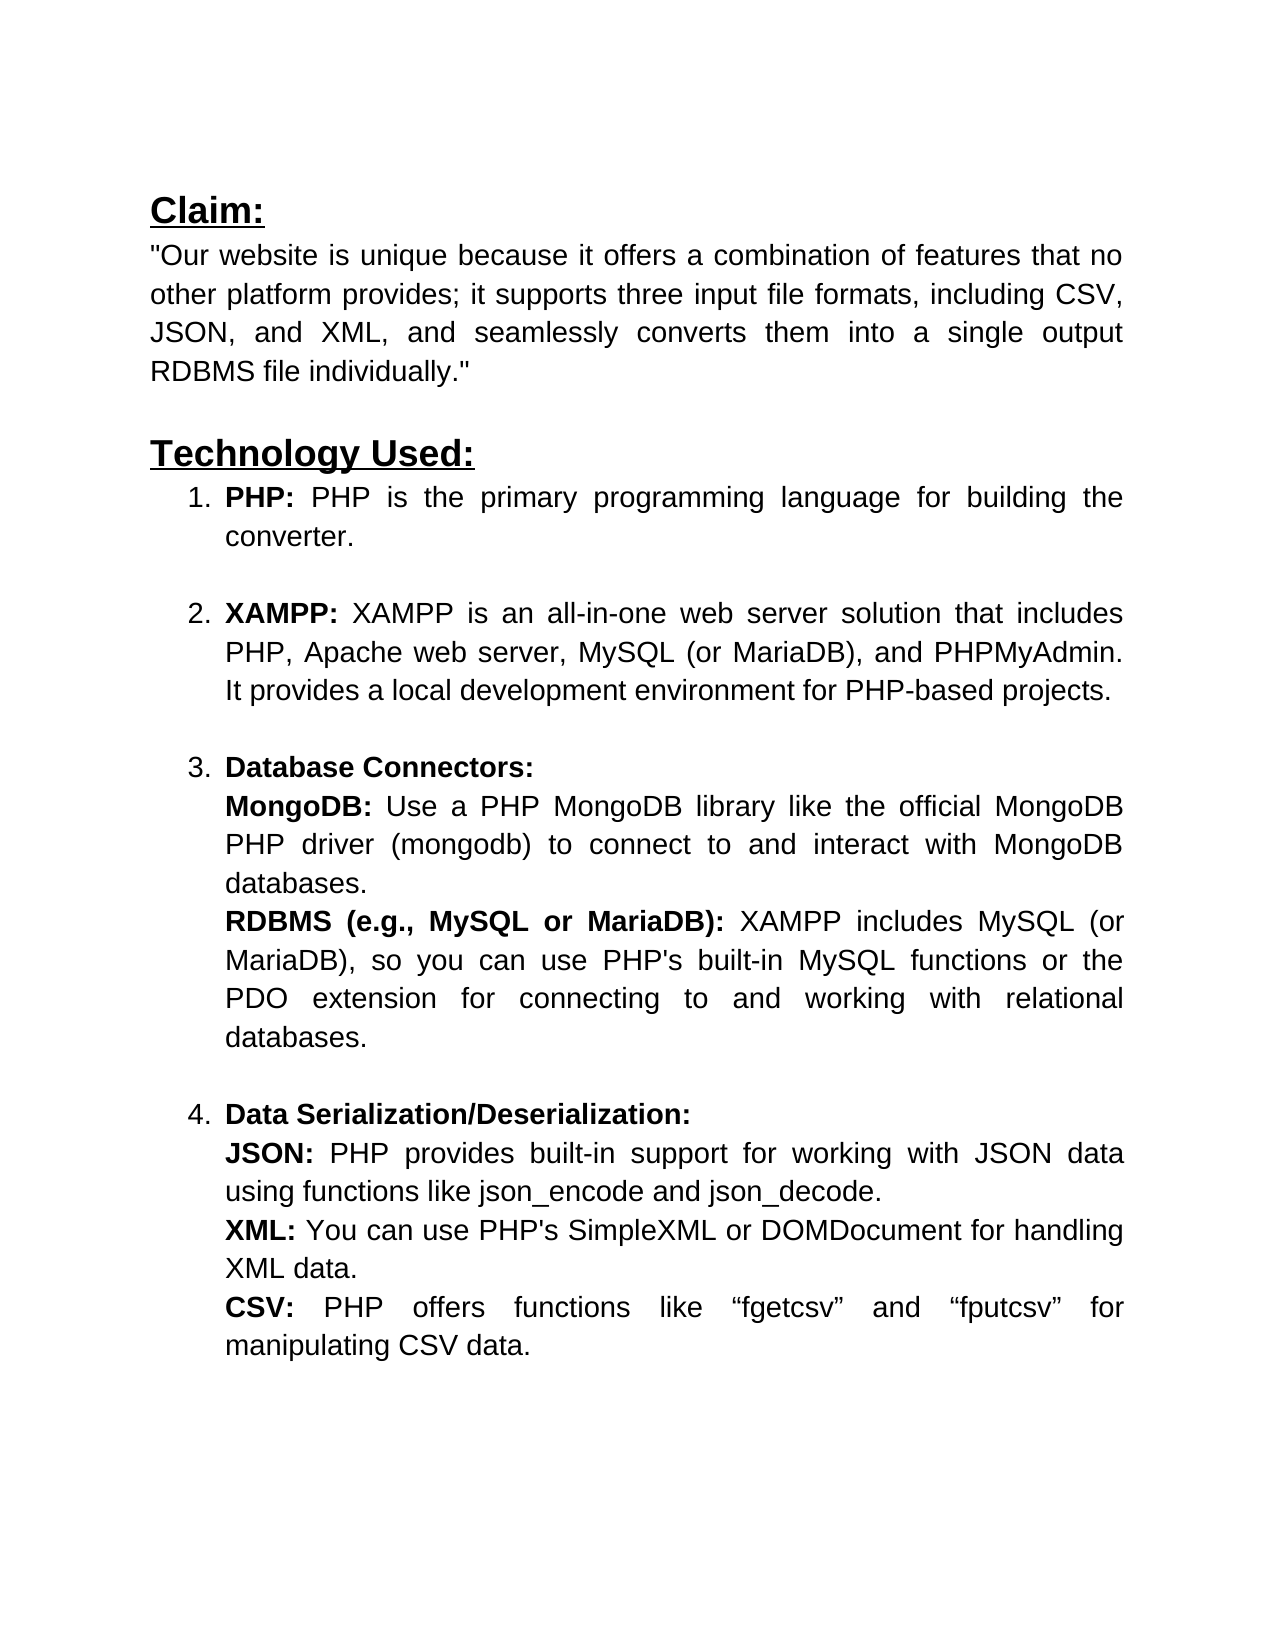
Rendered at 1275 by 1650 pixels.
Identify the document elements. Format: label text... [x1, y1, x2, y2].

text JSON: PHP provides built-in support for working with JSON data using functions like json_encode and json_decode. [225, 1136, 1125, 1208]
text MongoDB: Use a PHP MongoDB library like the official MongoDB PHP driver (mongodb) to connect to and interact with MongoDB databases. [225, 789, 1125, 899]
text CSV: PHP offers functions like “fgetcsv” and “fputcsv” for manipulating CSV data. [225, 1290, 1125, 1362]
text "Our website is unique because it offers a combination of features that no other platform provides; it supports three input file formats, including CSV, JSON, and XML, and seamlessly converts them into a single output RDBMS file individually." [150, 238, 1125, 387]
list Data Serialization/Deserialization: [187, 1097, 1125, 1131]
list Database Connectors: [187, 750, 1125, 784]
text XML: You can use PHP's SimpleXML or DOMDocument for handling XML data. [225, 1213, 1125, 1285]
text Claim: [150, 188, 1125, 232]
list PHP: PHP is the primary programming language for building the converter. [187, 480, 1125, 552]
text Technology Used: [150, 431, 1125, 474]
list XAMPP: XAMPP is an all-in-one web server solution that includes PHP, Apache web server, MySQL (or MariaDB), and PHPMyAdmin. It provides a local development environment for PHP-based projects. [187, 596, 1125, 707]
text RDBMS (e.g., MySQL or MariaDB): XAMPP includes MySQL (or MariaDB), so you can use PHP's built-in MySQL functions or the PDO extension for connecting to and working with relational databases. [225, 904, 1125, 1053]
